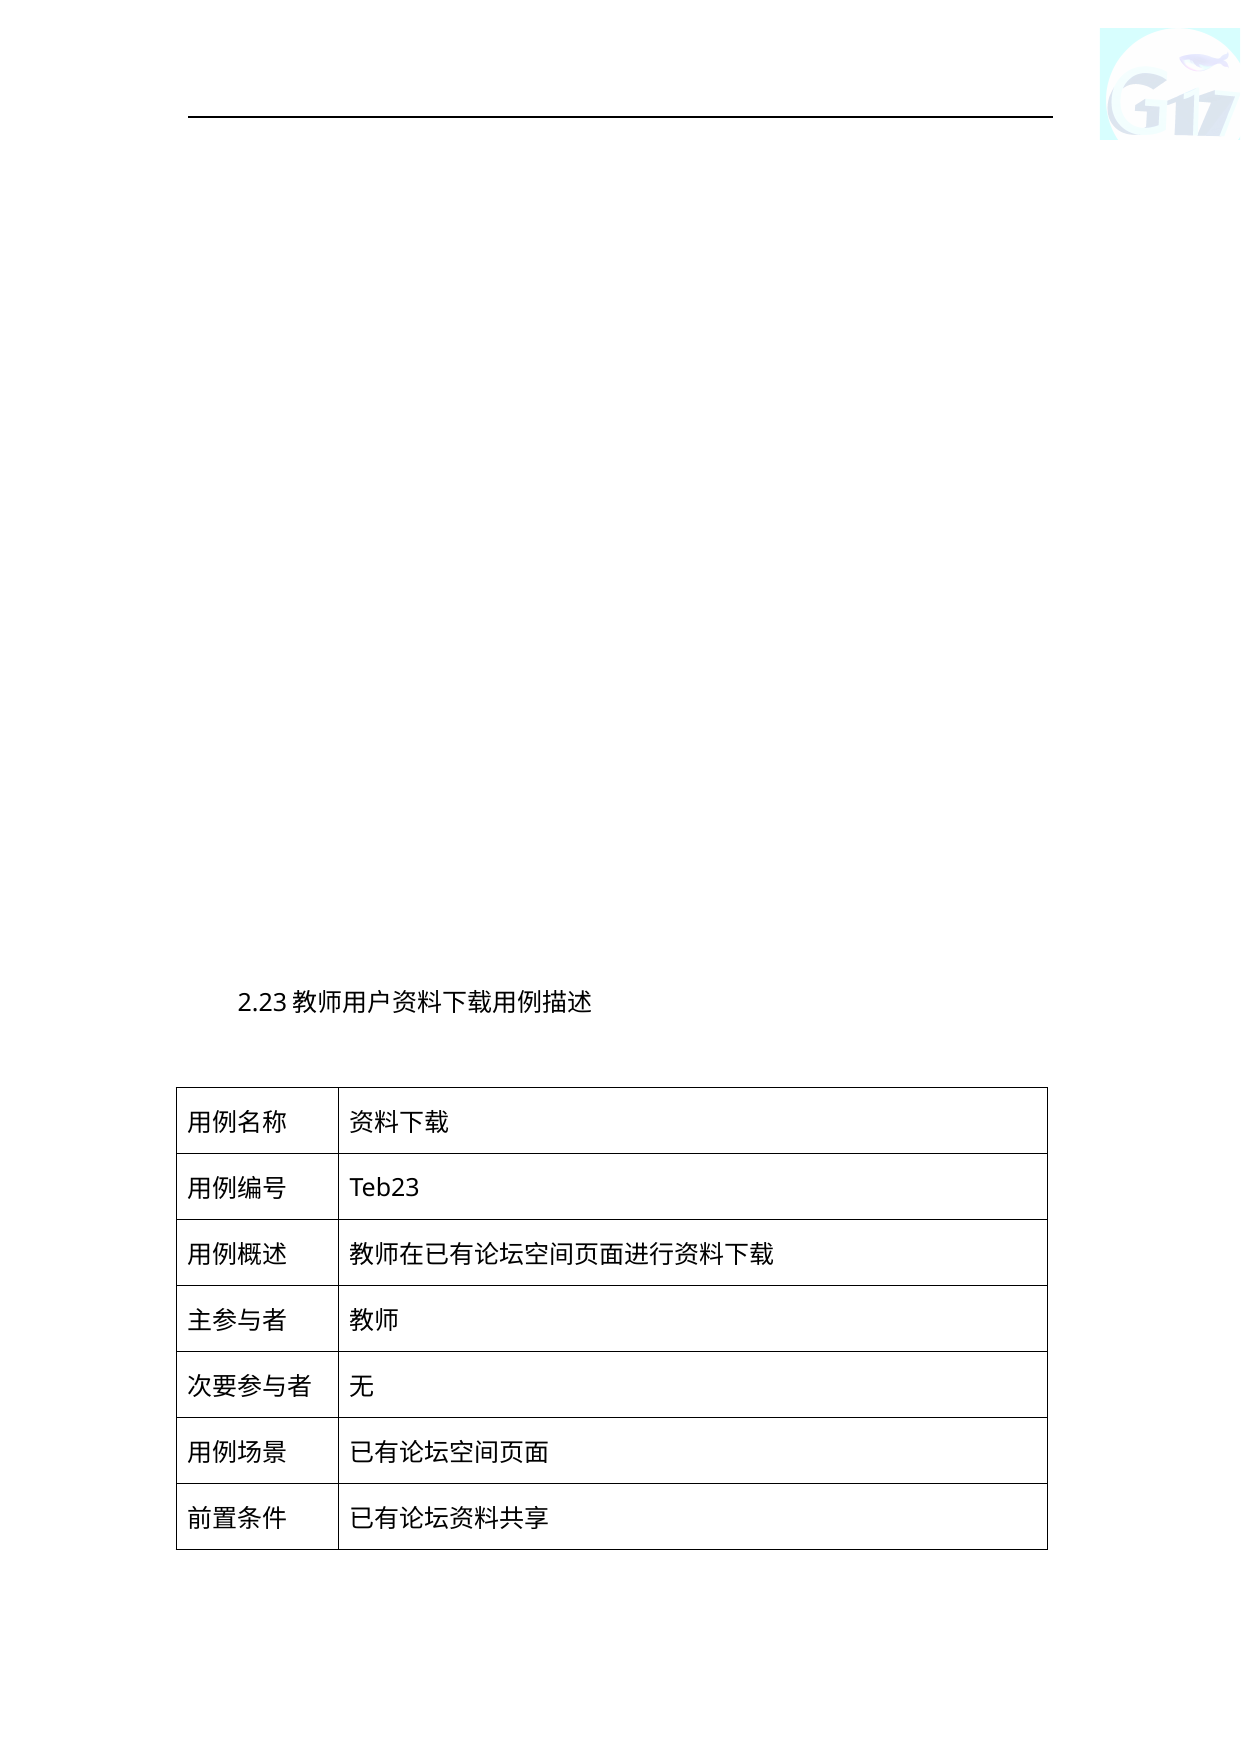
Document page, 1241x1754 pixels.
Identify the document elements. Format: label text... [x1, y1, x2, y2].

table_header 资料下载 [339, 1088, 1047, 1153]
subtitle 2.23教师用户资料下载用例描述 [187, 968, 1053, 1033]
table_cell 用例场景 [177, 1418, 338, 1483]
table_cell 已有论坛空间页面 [339, 1418, 1047, 1483]
table_header 用例名称 [177, 1088, 338, 1153]
table_cell 前置条件 [177, 1484, 338, 1549]
table_cell 教师在已有论坛空间页面进行资料下载 [339, 1220, 1047, 1285]
table_cell 教师 [339, 1286, 1047, 1351]
table_cell 已有论坛资料共享 [339, 1484, 1047, 1549]
table_cell 主参与者 [177, 1286, 338, 1351]
table_cell Teb23 [339, 1154, 1047, 1219]
table_cell 用例概述 [177, 1220, 338, 1285]
table_cell 无 [339, 1352, 1047, 1417]
table_cell 次要参与者 [177, 1352, 338, 1417]
table_cell 用例编号 [177, 1154, 338, 1219]
